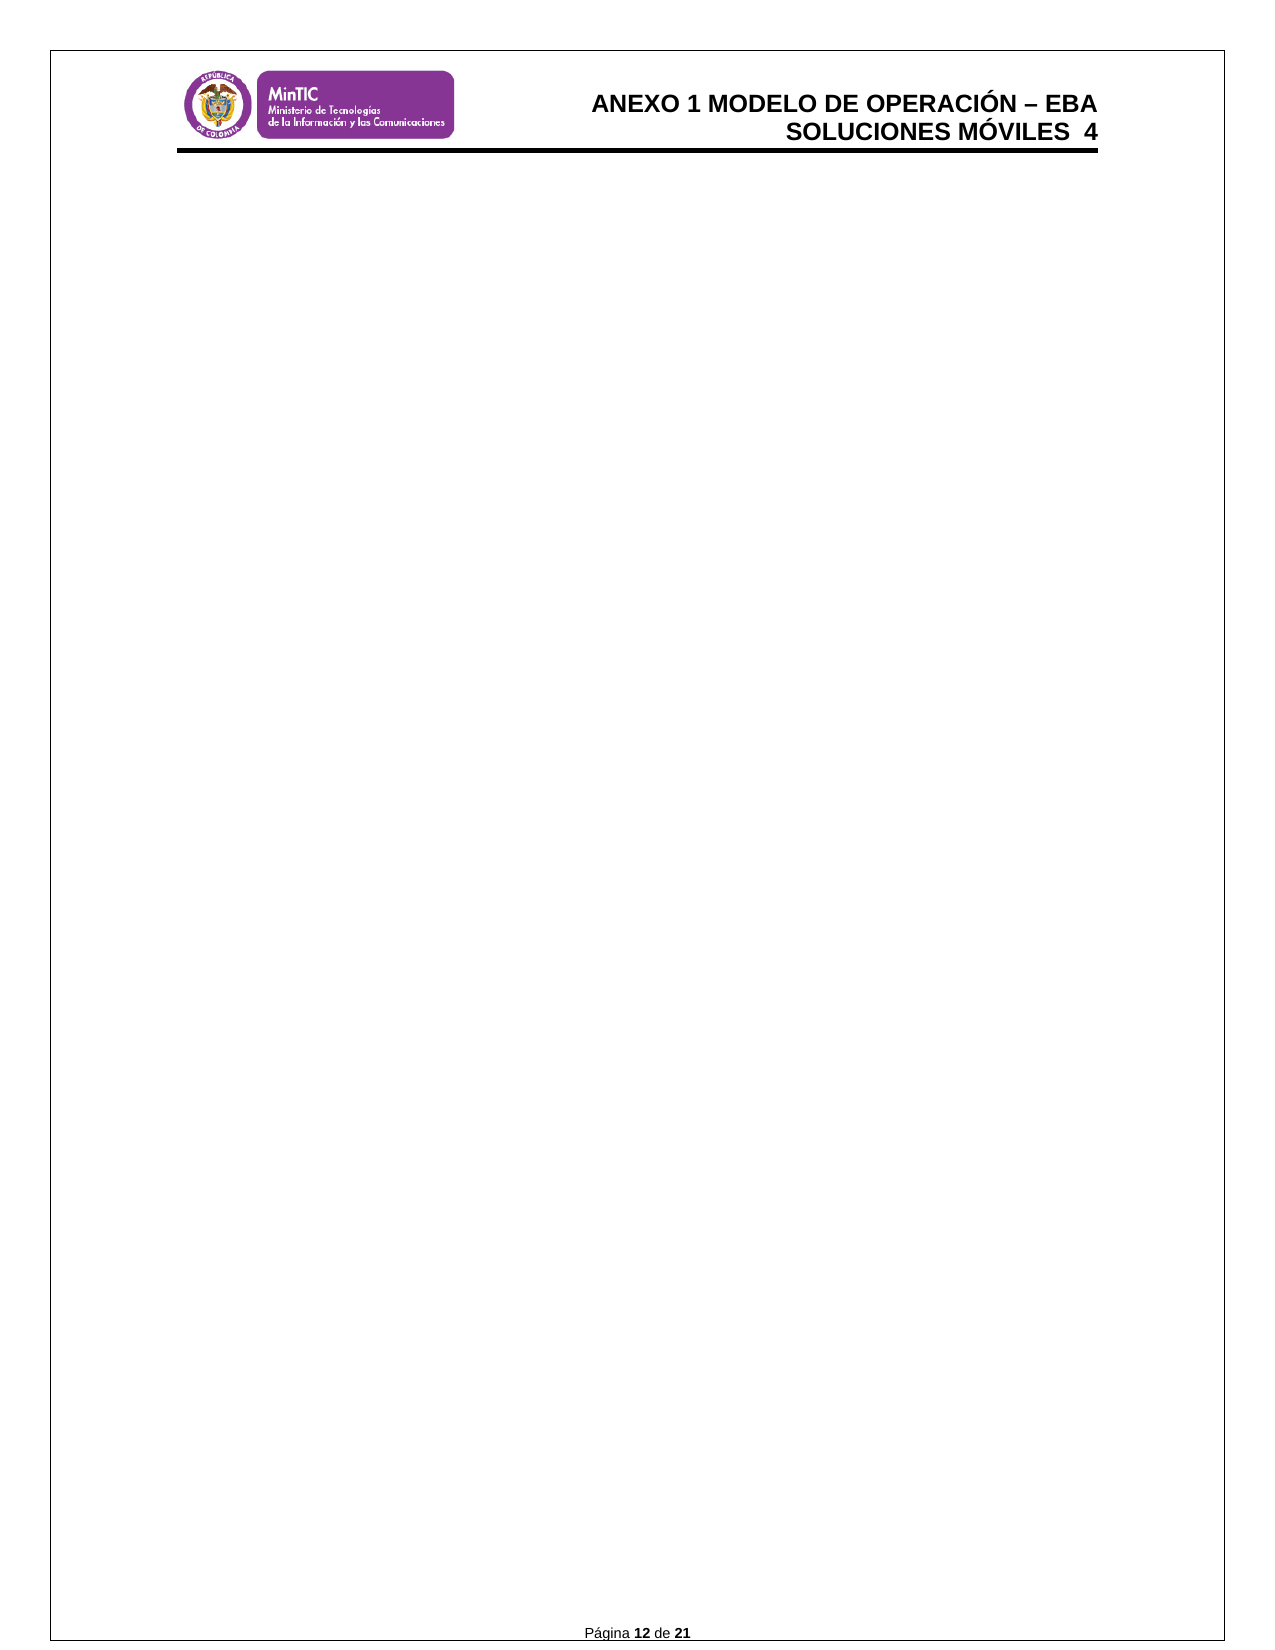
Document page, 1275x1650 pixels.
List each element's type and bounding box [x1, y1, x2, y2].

picture [177, 52, 469, 141]
